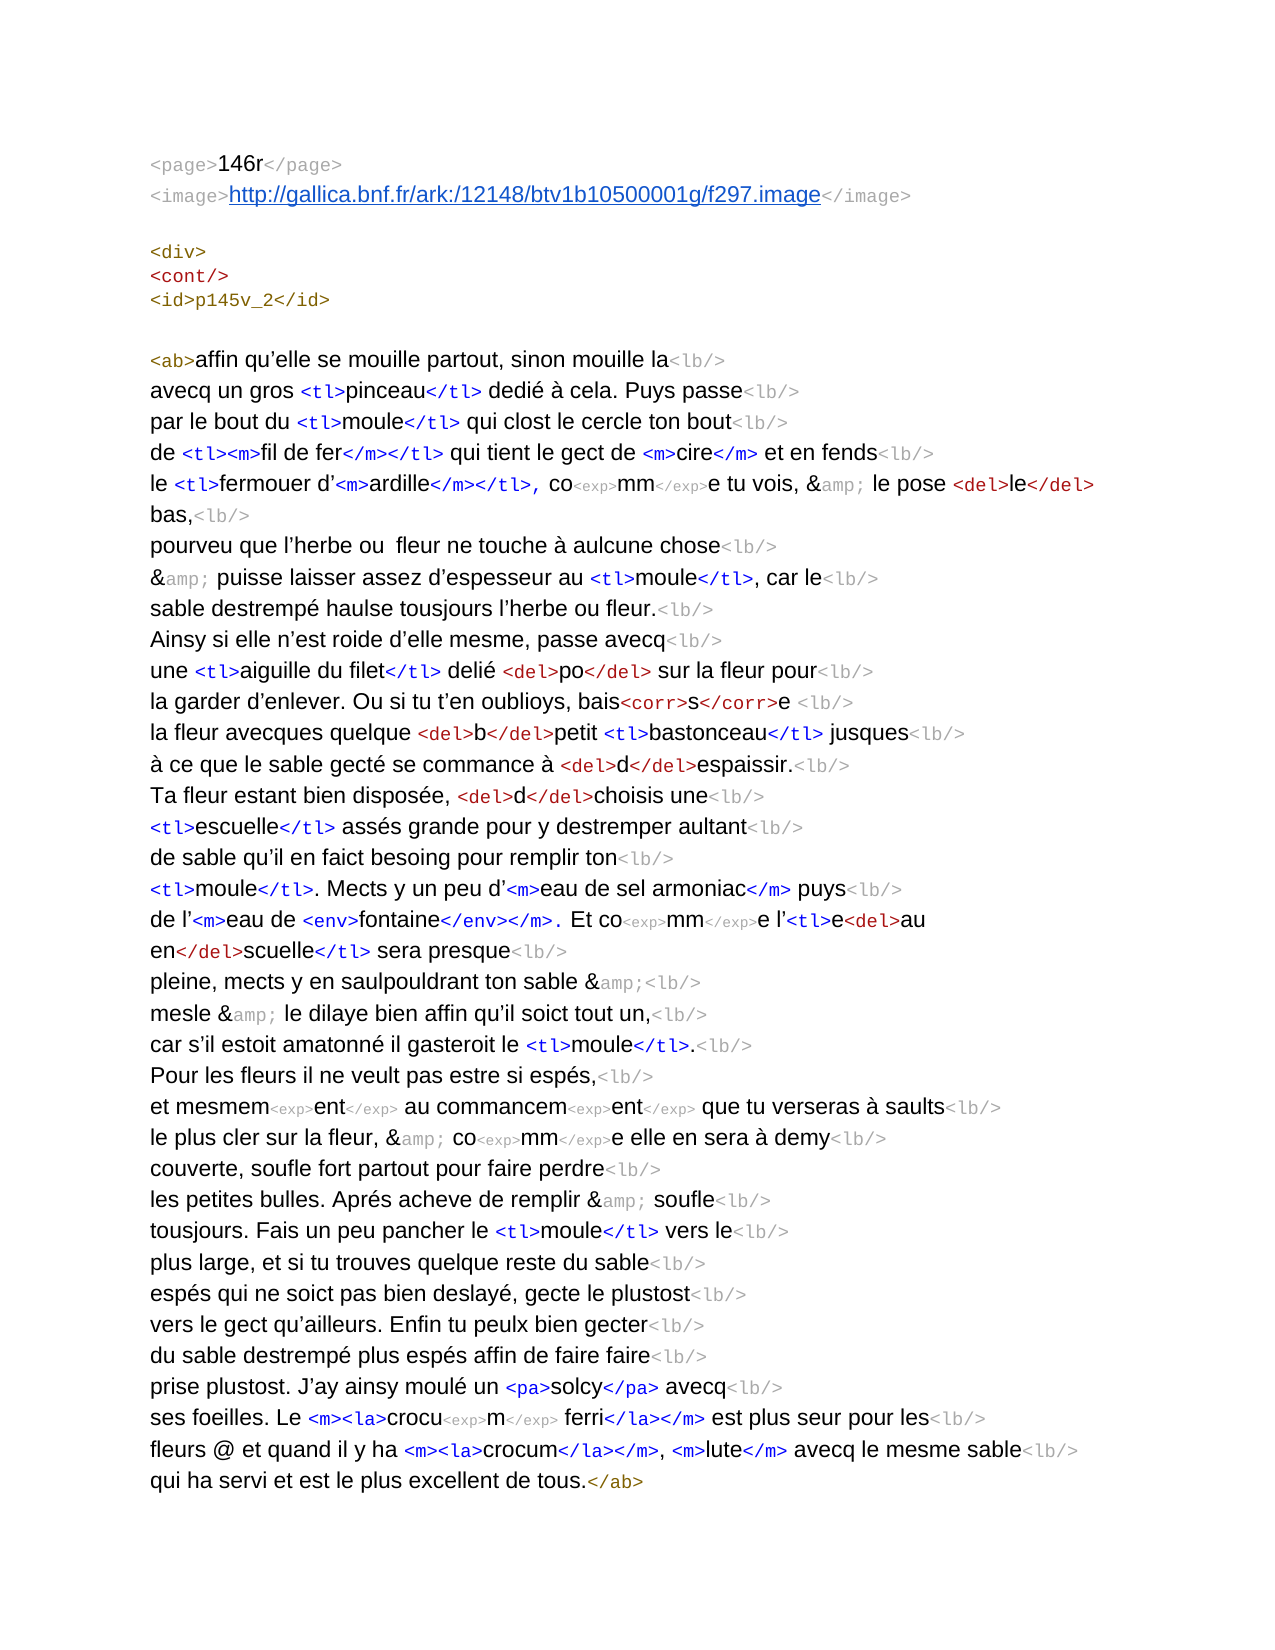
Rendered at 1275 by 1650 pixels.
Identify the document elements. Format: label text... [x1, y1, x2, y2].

text espés qui ne soict pas bien deslayé, gecte le plustost<lb/> [150, 1280, 1125, 1307]
text Ainsy si elle n’est roide d’elle mesme, passe avecq<lb/> [150, 626, 1125, 653]
text du sable destrempé plus espés affin de faire faire<lb/> [150, 1342, 1125, 1369]
text Ta fleur estant bien disposée, <del>d</del>choisis une<lb/> [150, 782, 1125, 809]
text la garder d’enlever. Ou si tu t’en oublioys, bais<corr>s</corr>e <lb/> [150, 688, 1125, 715]
text mesle &amp; le dilaye bien affin qu’il soict tout un,<lb/> [150, 999, 1125, 1027]
text à ce que le sable gecté se commance à <del>d</del>espaissir.<lb/> [150, 751, 1125, 778]
text vers le gect qu’ailleurs. Enfin tu peulx bien gecter<lb/> [150, 1311, 1125, 1338]
text plus large, et si tu trouves quelque reste du sable<lb/> [150, 1249, 1125, 1276]
text &amp; puisse laisser assez d’espesseur au <tl>moule</tl>, car le<lb/> [150, 564, 1125, 591]
text <cont/> [150, 267, 1125, 288]
text le plus cler sur la fleur, &amp; co<exp>mm</exp>e elle en sera à demy<lb/> [150, 1124, 1125, 1151]
text pourveu que l’herbe ou fleur ne touche à aulcune chose<lb/> [150, 532, 1125, 559]
text ses foeilles. Le <m><la>crocu<exp>m</exp> ferri</la></m> est plus seur pour les<lb/> [150, 1404, 1125, 1431]
text <div> [150, 242, 1125, 264]
text les petites bulles. Aprés acheve de remplir &amp; soufle<lb/> [150, 1186, 1125, 1213]
text pleine, mects y en saulpouldrant ton sable &amp;<lb/> [150, 968, 1125, 995]
text qui ha servi et est le plus excellent de tous.</ab> [150, 1467, 1125, 1494]
text <tl>moule</tl>. Mects y un peu d’<m>eau de sel armoniac</m> puys<lb/> [150, 875, 1125, 902]
text de sable qu’il en faict besoing pour remplir ton<lb/> [150, 844, 1125, 871]
text fleurs @ et quand il y ha <m><la>crocum</la></m>, <m>lute</m> avecq le mesme sable<lb/> [150, 1436, 1125, 1463]
text le <tl>fermouer d’<m>ardille</m></tl>, co<exp>mm</exp>e tu vois, &amp; le pose <del>le</del> bas,<lb/> [150, 470, 1125, 528]
text Pour les fleurs il ne veult pas estre si espés,<lb/> [150, 1062, 1125, 1089]
text une <tl>aiguille du filet</tl> delié <del>po</del> sur la fleur pour<lb/> [150, 657, 1125, 684]
text <ab>affin qu’elle se mouille partout, sinon mouille la<lb/> [150, 346, 1125, 373]
text par le bout du <tl>moule</tl> qui clost le cercle ton bout<lb/> [150, 408, 1125, 435]
text et mesmem<exp>ent</exp> au commancem<exp>ent</exp> que tu verseras à saults<lb/> [150, 1093, 1125, 1120]
text de <tl><m>fil de fer</m></tl> qui tient le gect de <m>cire</m> et en fends<lb/> [150, 439, 1125, 466]
text prise plustost. J’ay ainsy moulé un <pa>solcy</pa> avecq<lb/> [150, 1373, 1125, 1400]
text <tl>escuelle</tl> assés grande pour y destremper aultant<lb/> [150, 813, 1125, 840]
text tousjours. Fais un peu pancher le <tl>moule</tl> vers le<lb/> [150, 1217, 1125, 1244]
text <image>http://gallica.bnf.fr/ark:/12148/btv1b10500001g/f297.image</image> [150, 181, 1125, 208]
text sable destrempé haulse tousjours l’herbe ou fleur.<lb/> [150, 595, 1125, 622]
text la fleur avecques quelque <del>b</del>petit <tl>bastonceau</tl> jusques<lb/> [150, 719, 1125, 746]
text avecq un gros <tl>pinceau</tl> dedié à cela. Puys passe<lb/> [150, 377, 1125, 404]
text car s’il estoit amatonné il gasteroit le <tl>moule</tl>.<lb/> [150, 1031, 1125, 1058]
text couverte, soufle fort partout pour faire perdre<lb/> [150, 1155, 1125, 1182]
text <page>146r</page> [150, 150, 1125, 177]
text de l’<m>eau de <env>fontaine</env></m>. Et co<exp>mm</exp>e l’<tl>e<del>au en</del>scuelle</tl> sera presque<lb/> [150, 906, 1125, 964]
text <id>p145v_2</id> [150, 291, 1125, 312]
